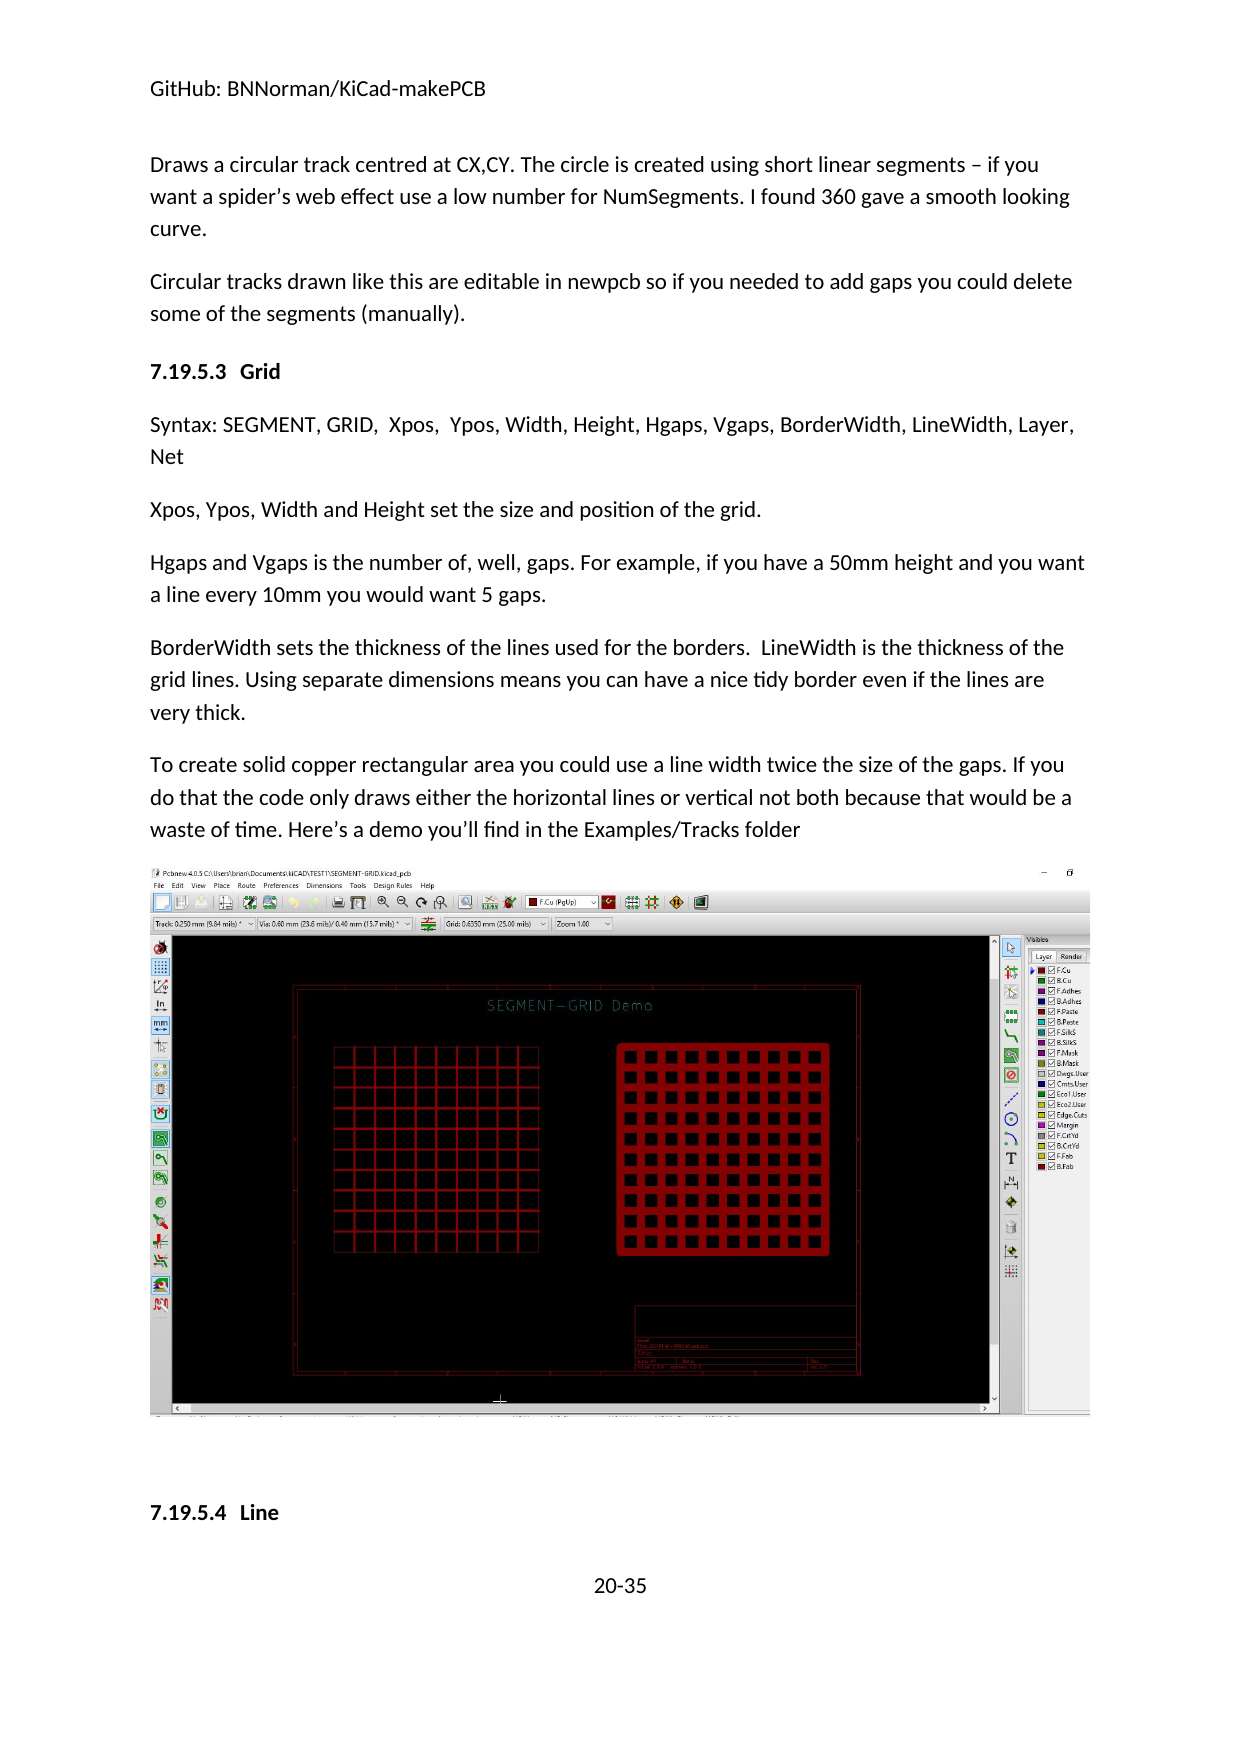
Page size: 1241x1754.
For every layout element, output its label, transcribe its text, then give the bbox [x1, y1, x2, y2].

text Circular tracks drawn like this are editable in newpcb so if you needed to add gaps you could delete some of the segments (manually). [150, 267, 1090, 328]
subtitle Line [150, 1498, 1090, 1526]
subtitle Grid [150, 357, 1090, 385]
text Xpos, Ypos, Width and Height set the size and position of the grid. [150, 495, 1090, 523]
picture [150, 868, 1091, 1417]
text BorderWidth sets the thickness of the lines used for the borders. LineWidth is the thickness of the grid lines. Using separate dimensions means you can have a nice tidy border even if the lines are very thick. [150, 633, 1090, 726]
text Hgaps and Vgaps is the number of, well, gaps. For example, if you have a 50mm height and you want a line every 10mm you would want 5 gaps. [150, 548, 1090, 608]
text To create solid copper rectangular area you could use a line width twice the size of the gaps. If you do that the code only draws either the horizontal lines or vertical not both because that would be a waste of time. Here’s a demo you’ll find in the Examples/Tracks folder [150, 751, 1090, 843]
text Syntax: SEGMENT, GRID, Xpos, Ypos, Width, Height, Hgaps, Vgaps, BorderWidth, LineWidth, Layer, Net [150, 410, 1090, 470]
